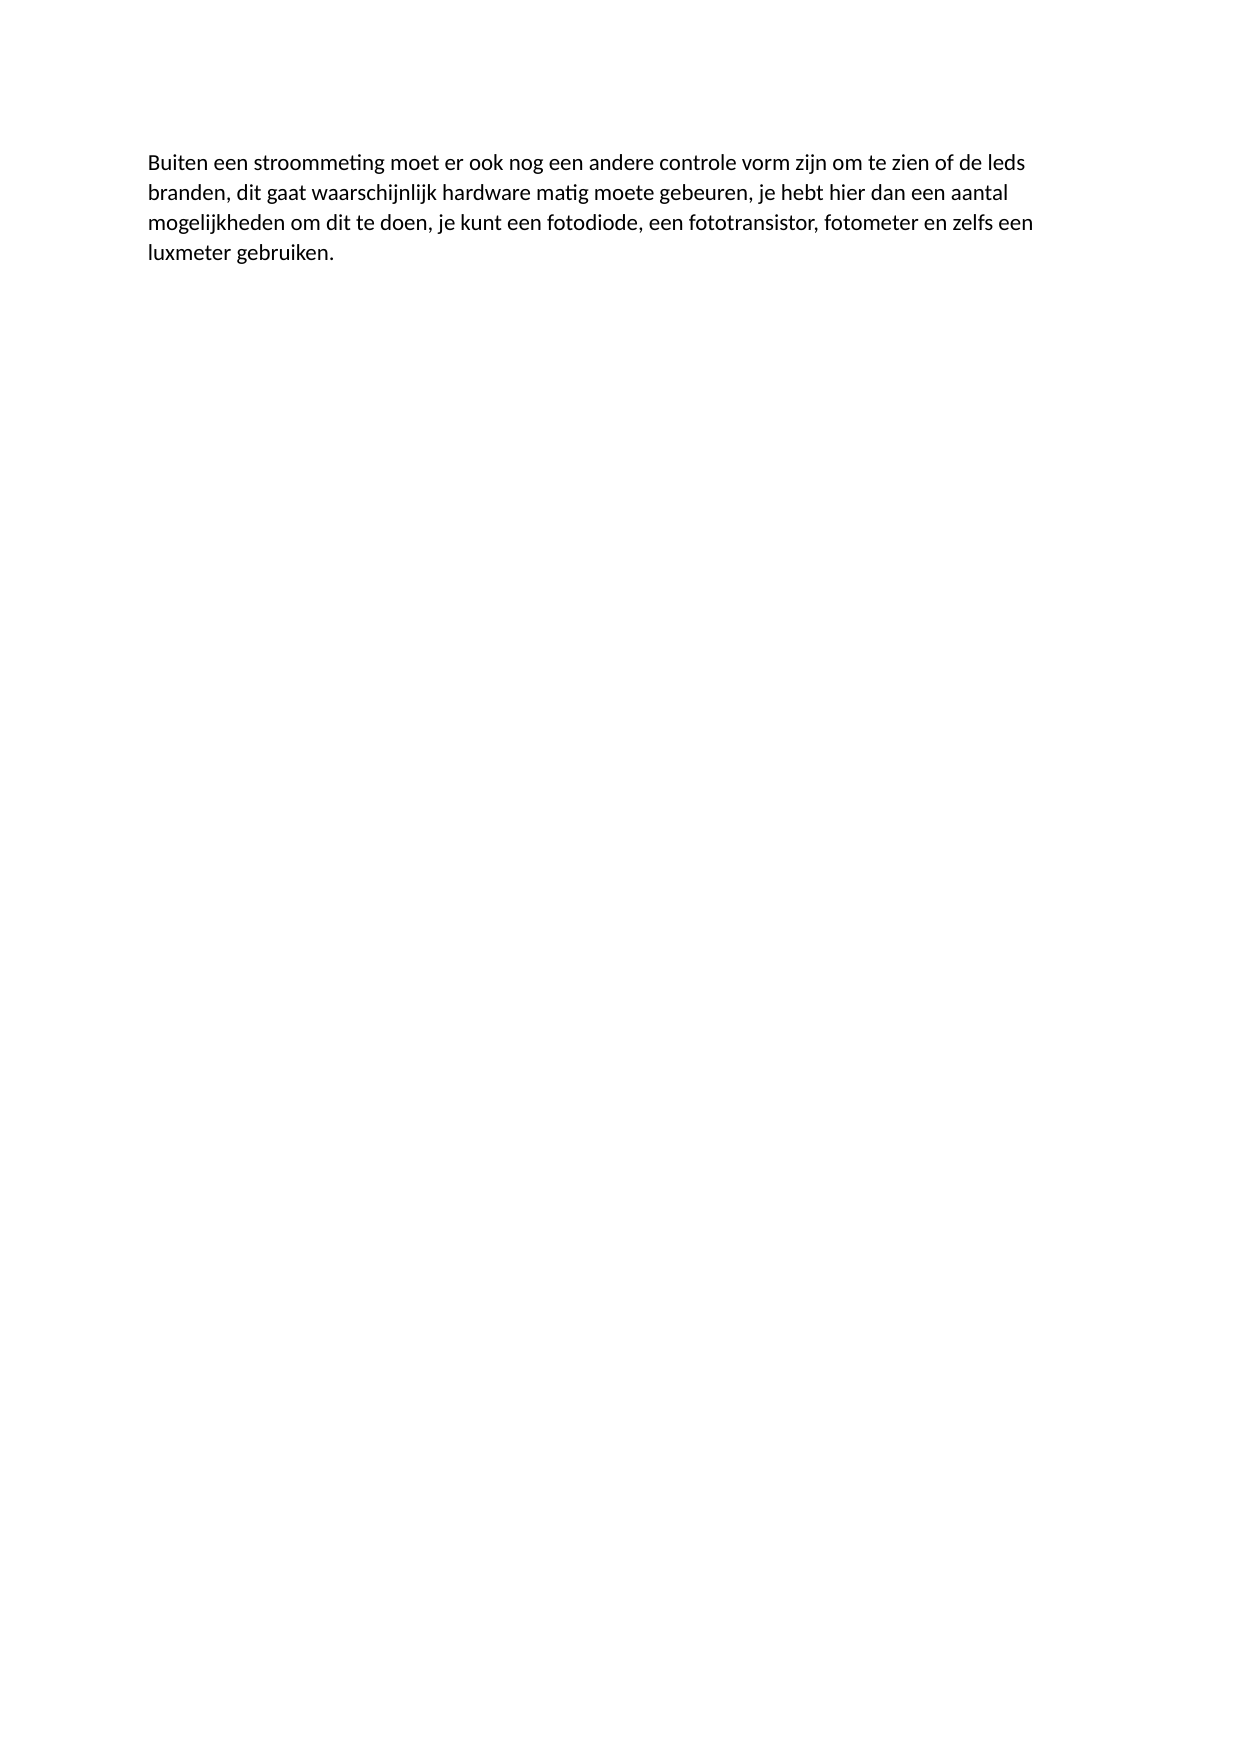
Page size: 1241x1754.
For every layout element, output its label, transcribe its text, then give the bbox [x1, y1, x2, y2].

text Buiten een stroommeting moet er ook nog een andere controle vorm zijn om te zien of de leds branden, dit gaat waarschijnlijk hardware matig moete gebeuren, je hebt hier dan een aantal mogelijkheden om dit te doen, je kunt een fotodiode, een fototransistor, fotometer en zelfs een luxmeter gebruiken. [148, 148, 1093, 266]
